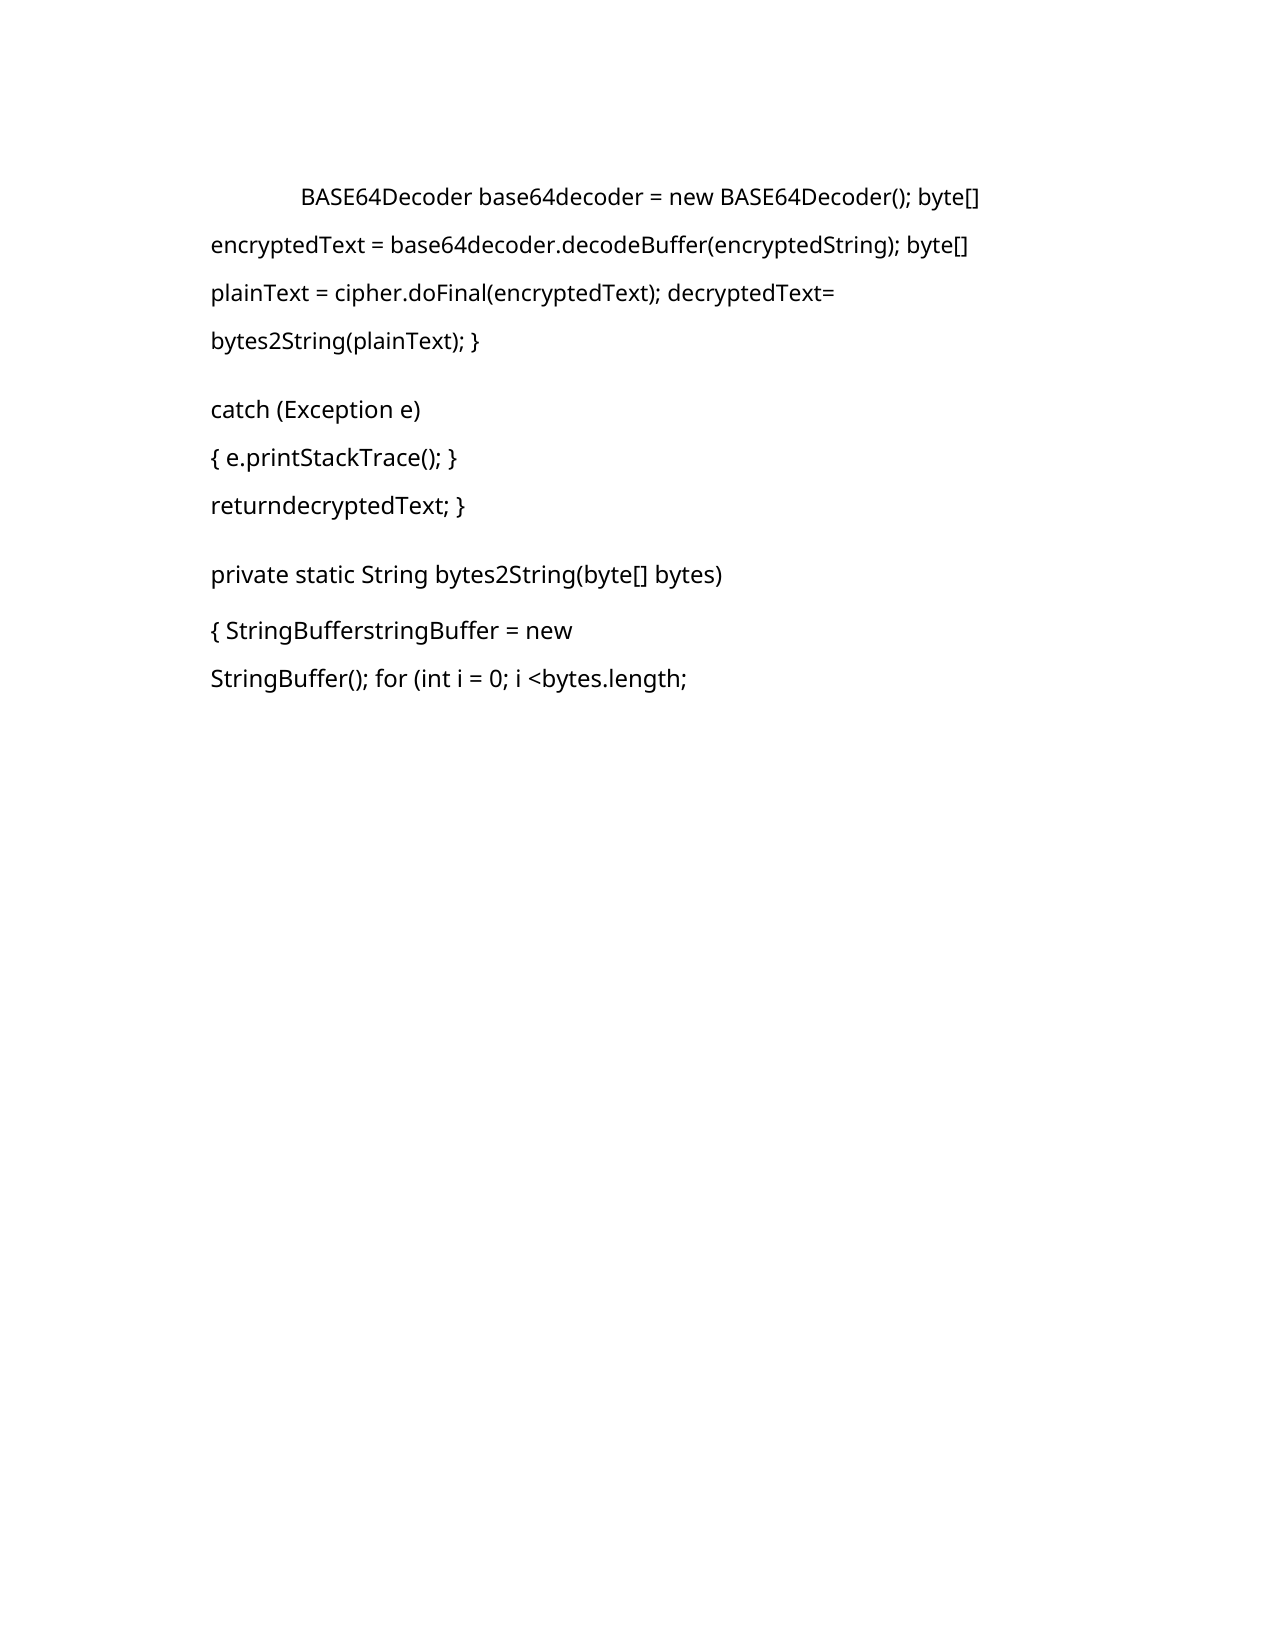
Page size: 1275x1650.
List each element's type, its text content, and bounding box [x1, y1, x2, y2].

text private static String bytes2String(byte[] bytes) [210, 558, 1239, 591]
text catch (Exception e) { e.printStackTrace(); } returndecryptedText; } [210, 393, 474, 522]
text BASE64Decoder base64decoder = new BASE64Decoder(); byte[] encryptedText = base64decoder.decodeBuffer(encryptedString); byte[] plainText = cipher.doFinal(encryptedText); decryptedText= bytes2String(plainText); } [210, 181, 988, 356]
text { StringBufferstringBuffer = new StringBuffer(); for (int i = 0; i <bytes.length; [210, 614, 719, 694]
